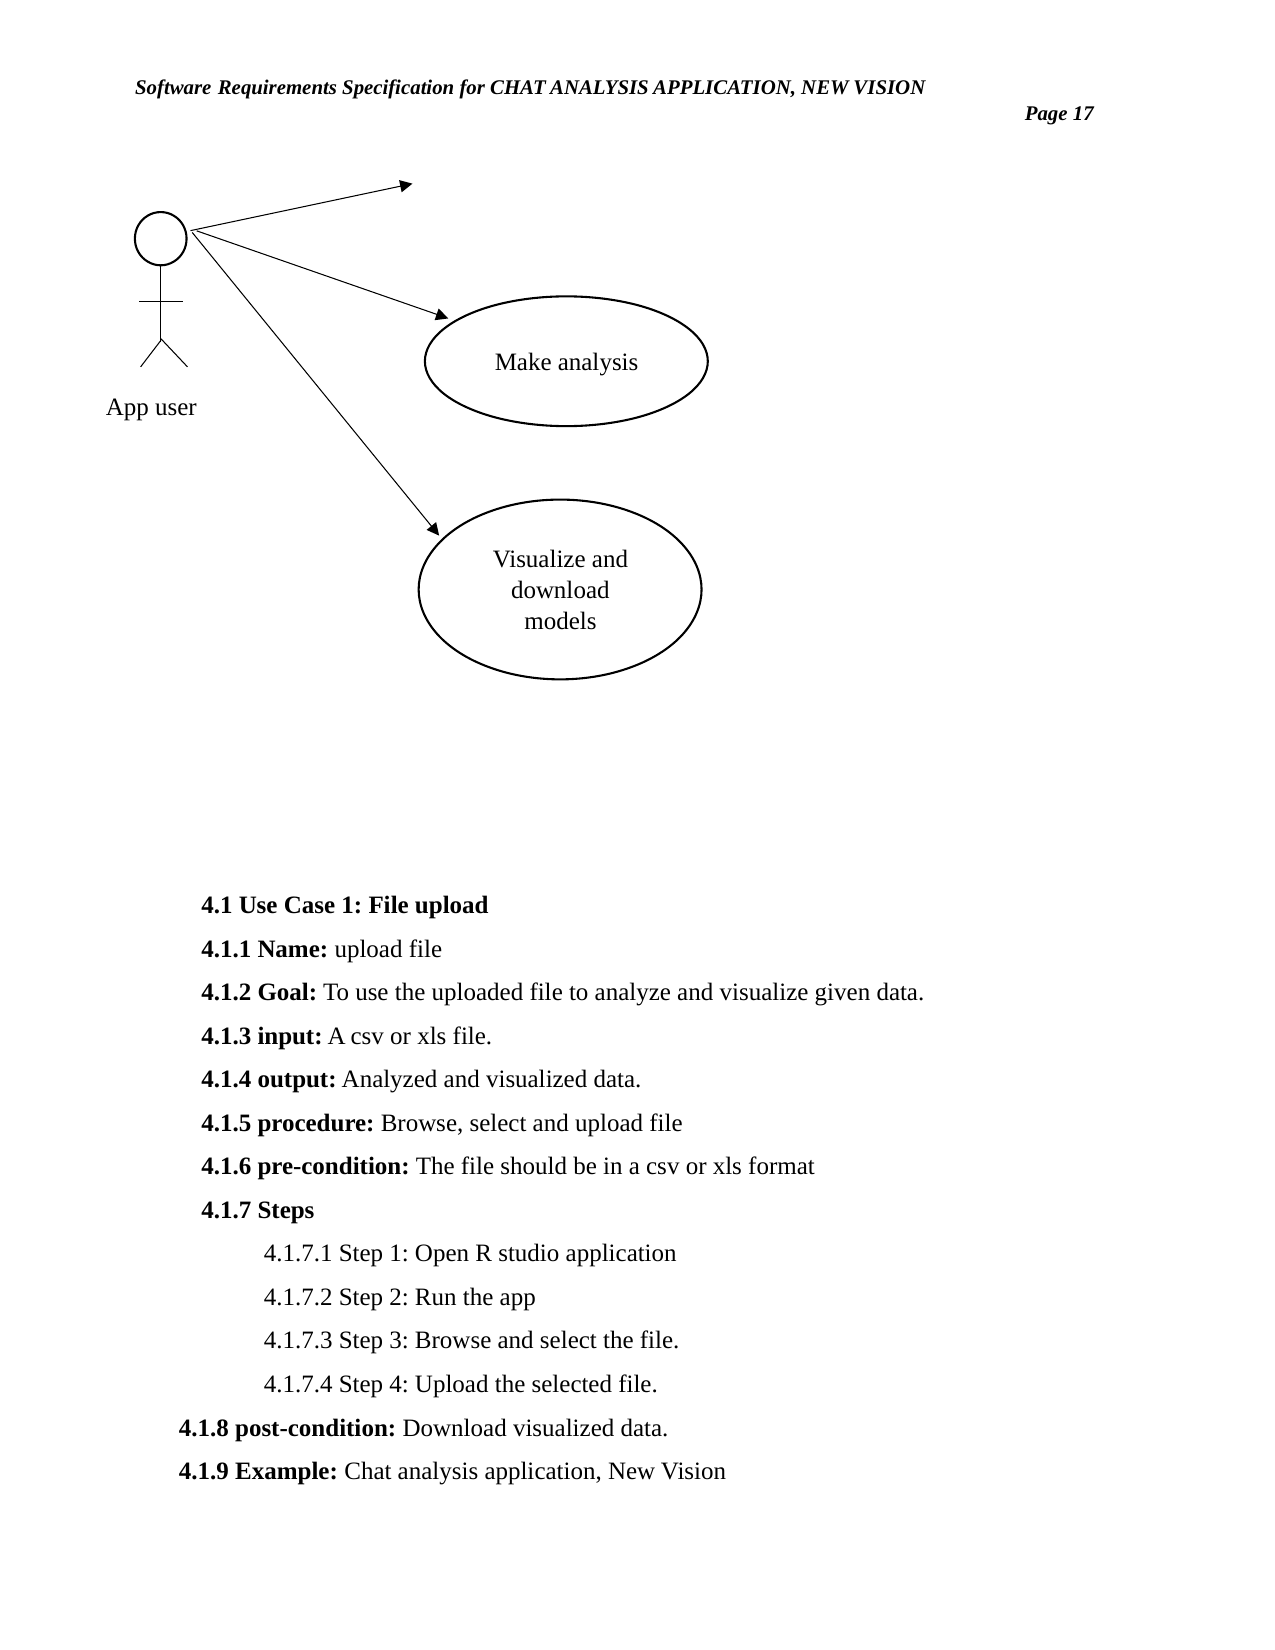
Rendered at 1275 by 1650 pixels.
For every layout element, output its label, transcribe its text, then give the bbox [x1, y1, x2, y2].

text 4.1.1 Name: upload file [201, 934, 1140, 962]
text 4.1.4 output: Analyzed and visualized data. [201, 1064, 1140, 1093]
text 4.1.6 pre-condition: The file should be in a csv or xls format [201, 1151, 1140, 1180]
text 4.1 Use Case 1: File upload [201, 890, 1140, 919]
text 4.1.3 input: A csv or xls file. [201, 1021, 1140, 1049]
text 4.1.7 Steps [201, 1195, 1140, 1224]
text 4.1.9 Example: Chat analysis application, New Vision [135, 1456, 1140, 1485]
text 4.1.8 post-condition: Download visualized data. [135, 1413, 1140, 1441]
text 4.1.2 Goal: To use the uploaded file to analyze and visualize given data. [201, 977, 1140, 1006]
text 4.1.7.4 Step 4: Upload the selected file. [201, 1369, 1140, 1398]
text 4.1.7.3 Step 3: Browse and select the file. [201, 1326, 1140, 1354]
text 4.1.5 procedure: Browse, select and upload file [201, 1108, 1140, 1137]
text 4.1.7.2 Step 2: Run the app [201, 1282, 1140, 1311]
text 4.1.7.1 Step 1: Open R studio application [201, 1238, 1140, 1267]
